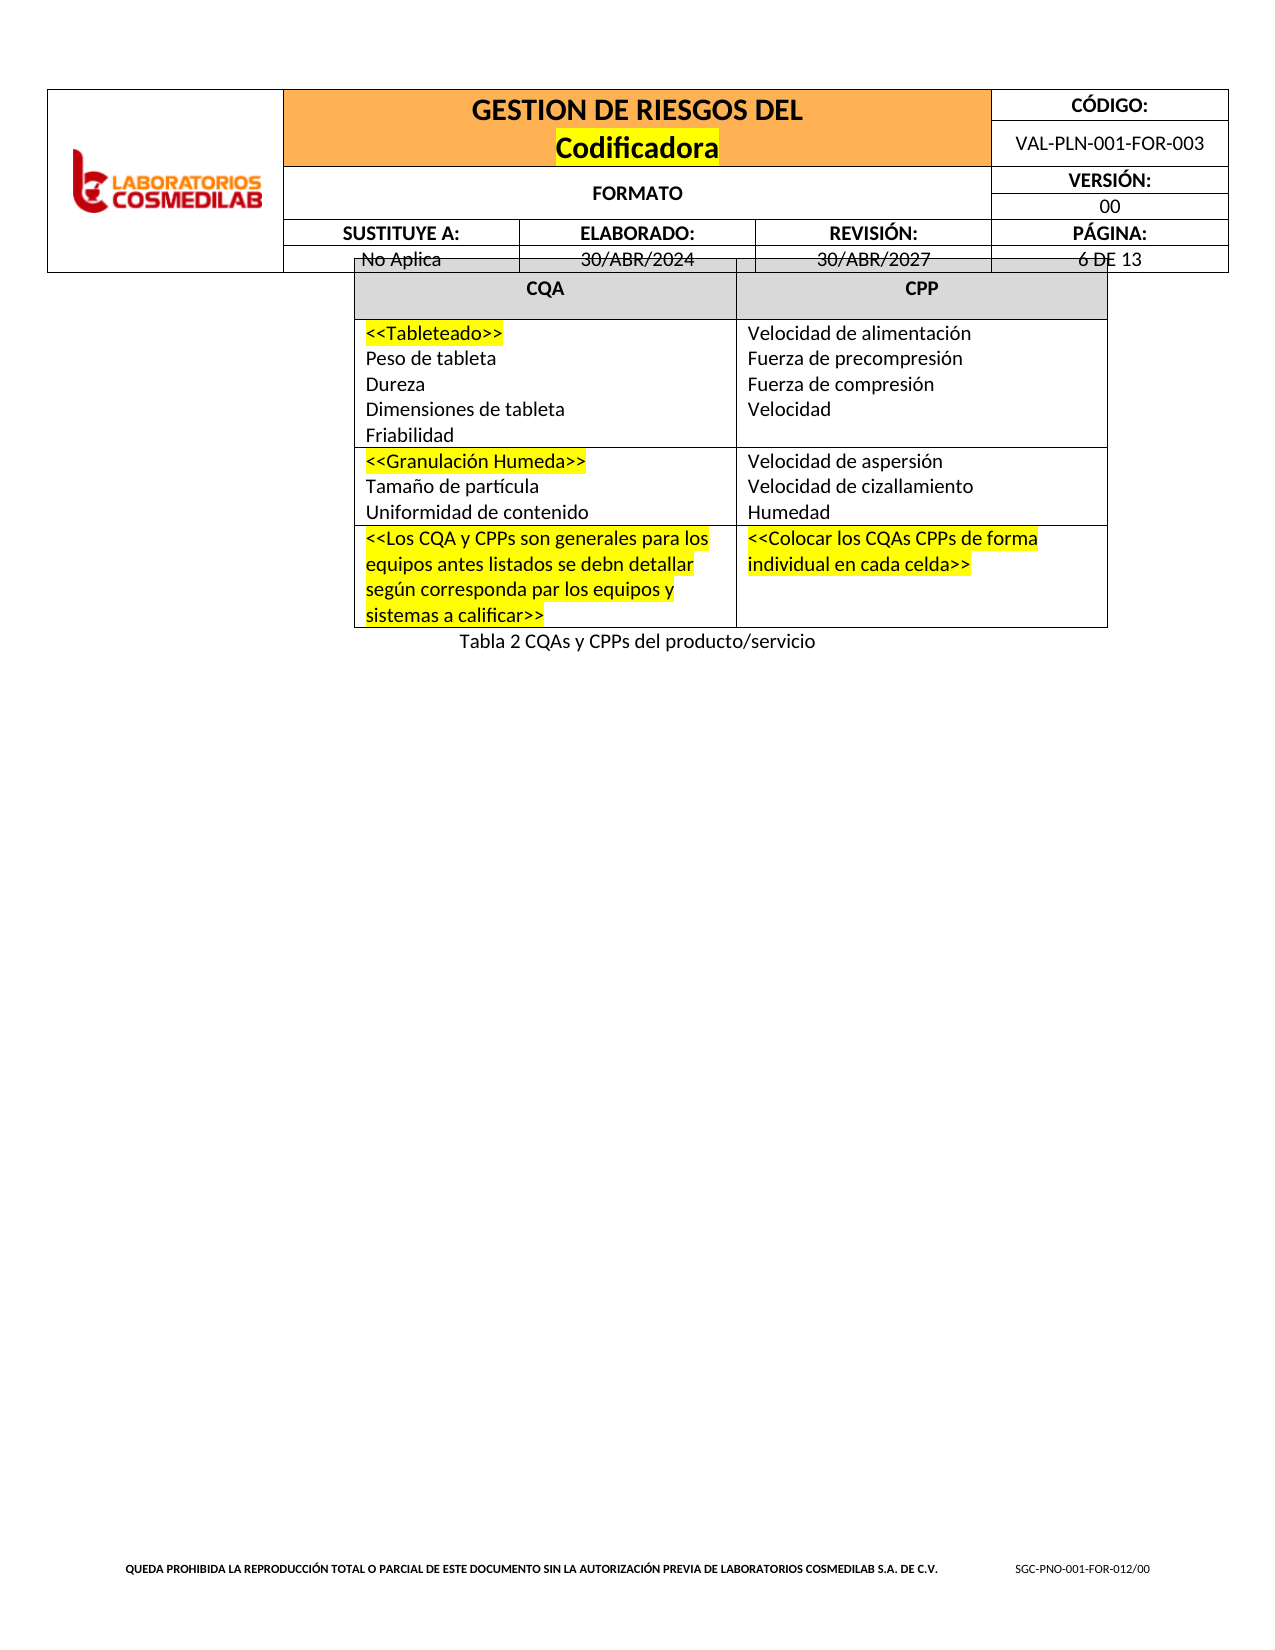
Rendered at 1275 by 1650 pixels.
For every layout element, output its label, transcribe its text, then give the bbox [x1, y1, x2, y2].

table_cell <<Granulación Humeda>> Tamaño de partícula Uniformidad de contenido [355, 448, 736, 524]
table_header CQA [355, 273, 736, 319]
table_header CPP [737, 273, 1107, 319]
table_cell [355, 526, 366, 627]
table_cell <<Colocar los CQAs CPPs de forma individual en cada celda>> [737, 526, 1107, 627]
picture [69, 146, 264, 215]
table_cell <<Los CQA y CPPs son generales para los equipos antes listados se debn detallar según corresponda par los equipos y sistemas a calificar>> [544, 526, 736, 627]
table_cell <<Tableteado>> Peso de tableta Dureza Dimensiones de tableta Friabilidad [355, 320, 736, 447]
table_header CQA [355, 259, 519, 272]
text Tabla 2 CQAs y CPPs del producto/servicio [59, 628, 1216, 654]
table_header CPP [756, 259, 991, 272]
table_header CPP [737, 259, 755, 272]
table_header CPP [992, 259, 1107, 272]
table_header CQA [520, 259, 736, 272]
table_cell Velocidad de alimentación Fuerza de precompresión Fuerza de compresión Velocidad [737, 320, 1107, 447]
table_cell Velocidad de aspersión Velocidad de cizallamiento Humedad [737, 448, 1107, 524]
